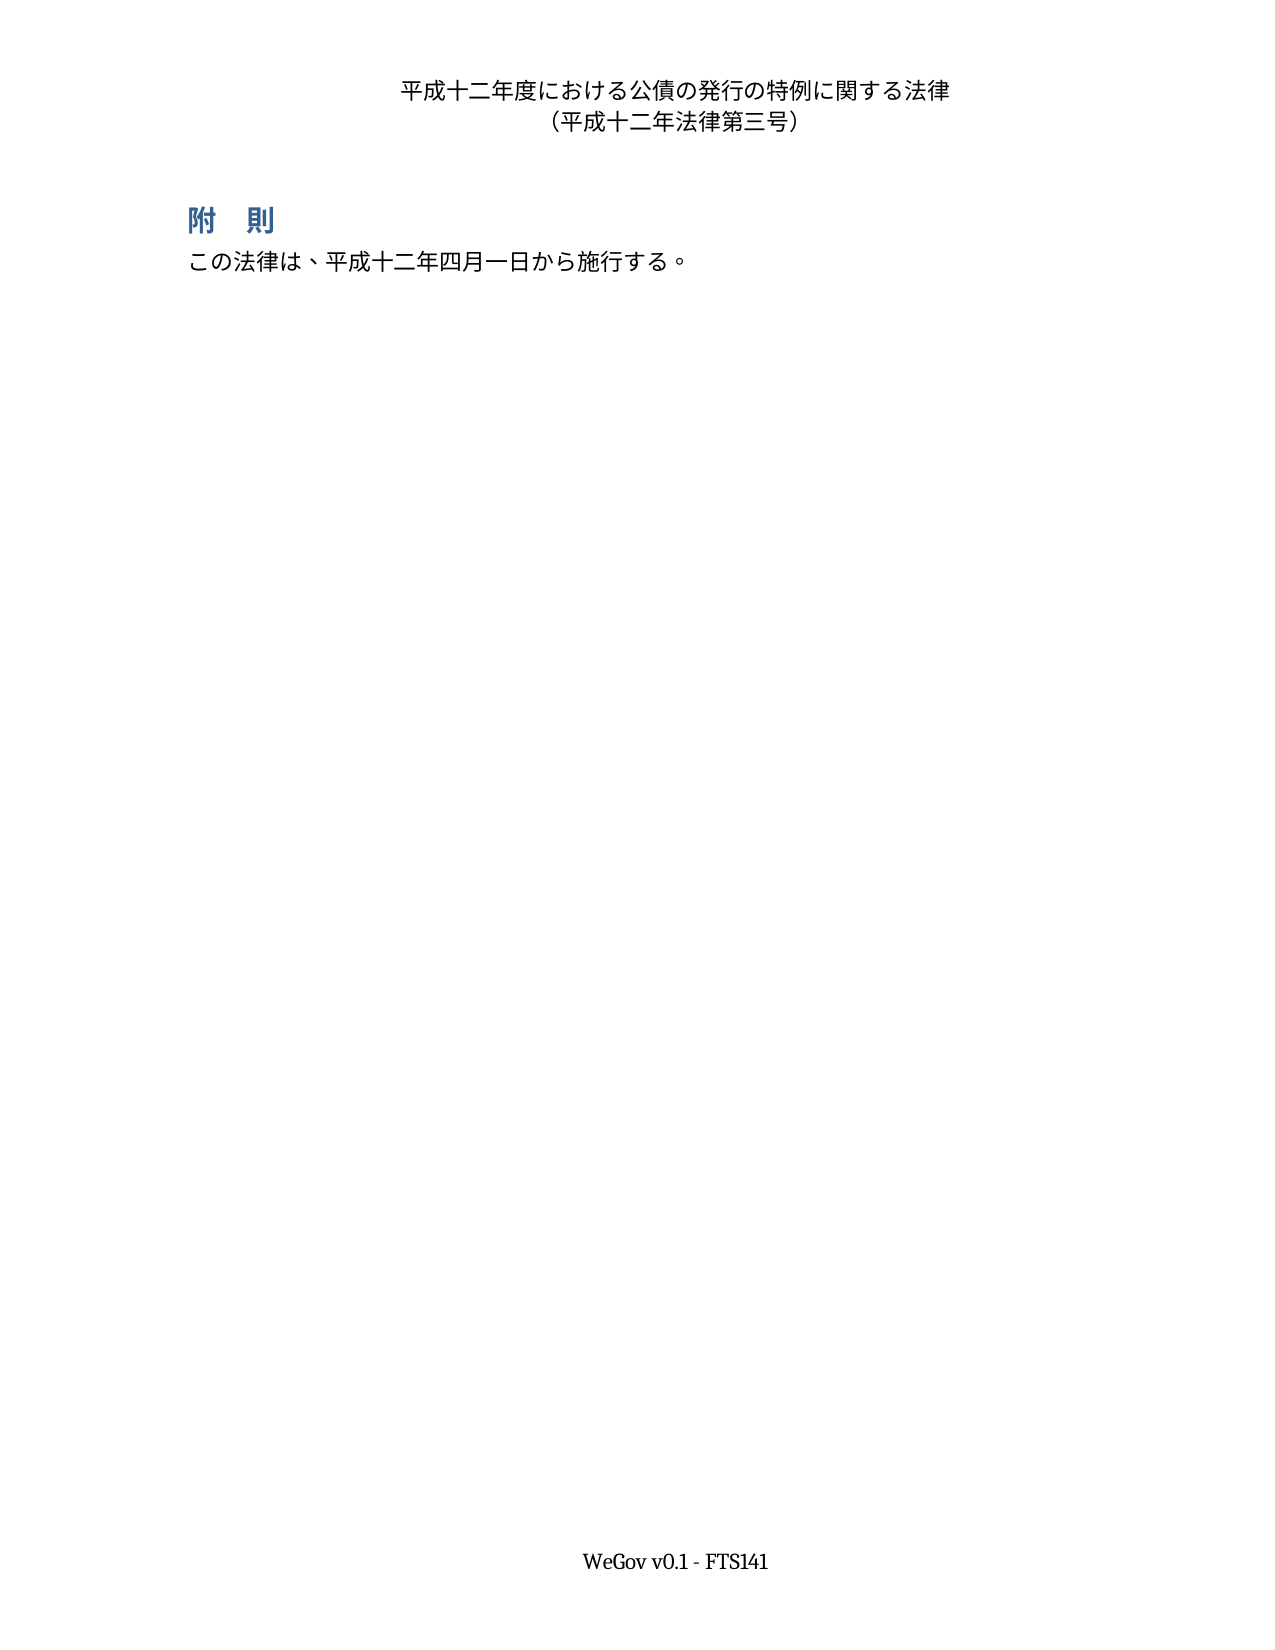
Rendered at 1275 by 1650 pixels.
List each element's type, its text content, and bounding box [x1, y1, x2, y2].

text この法律は、平成十二年四月一日から施行する。 [187, 246, 1087, 277]
subtitle 附 則 [187, 200, 1087, 240]
